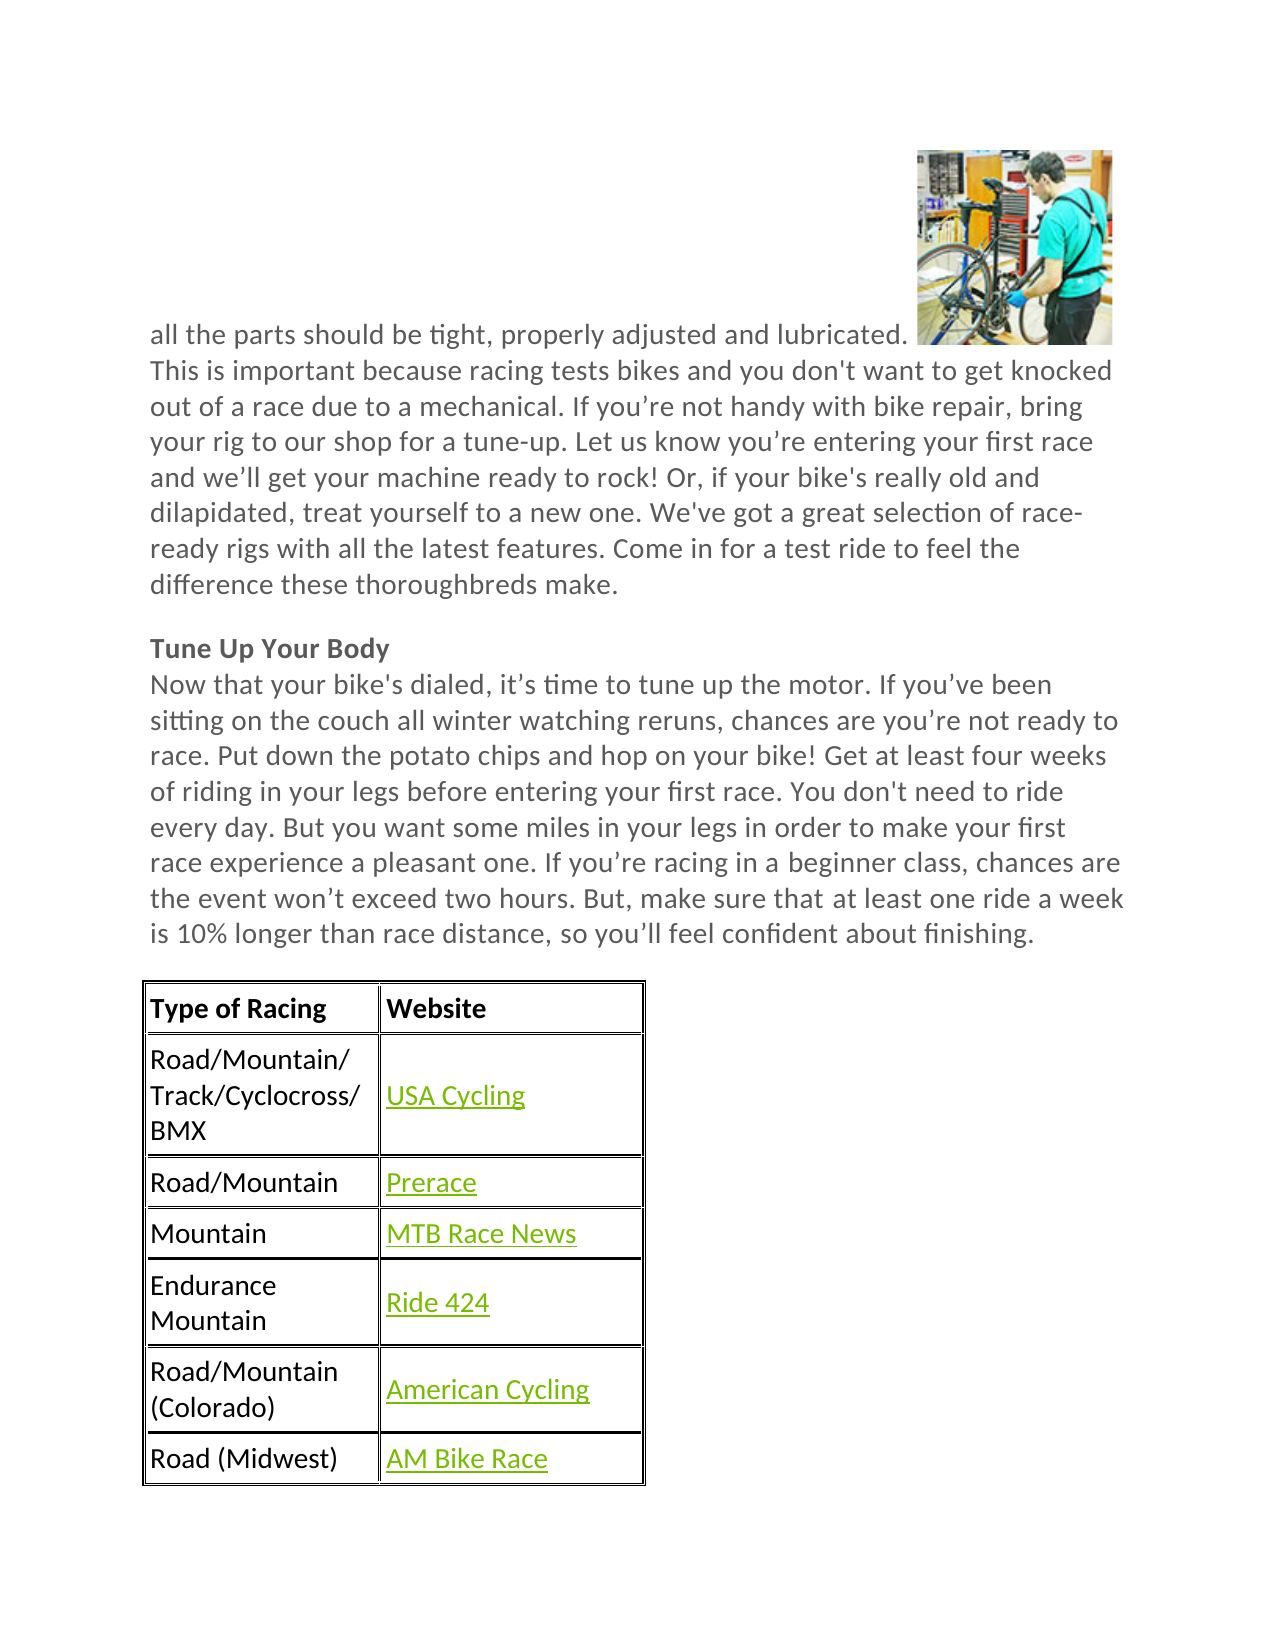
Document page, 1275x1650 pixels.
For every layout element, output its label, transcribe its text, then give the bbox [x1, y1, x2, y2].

table_cell Mountain [144, 1206, 380, 1257]
table_header Type of Racing [146, 984, 380, 1032]
table_cell Ride 424 [381, 1257, 642, 1344]
table_header Website [380, 984, 642, 1032]
table_cell Road/Mountain (Colorado) [146, 1344, 378, 1431]
text Tune Up Your Body Now that your bike's dialed, it’s time to tune up the motor. If you’ve been sitting on the couch all winter watching reruns, chances are you’re not ready to race. Put down the potato chips and hop on your bike! Get at least four weeks of riding in your legs before entering your first race. You don't need to ride every day. But you want some miles in your legs in order to make your first race experience a pleasant one. If you’re racing in a beginner class, chances are the event won’t exceed two hours. But, make sure that at least one ride a week is 10% longer than race distance, so you’ll feel confident about finishing. [150, 631, 1125, 951]
table_cell Prerace [381, 1154, 643, 1206]
table_cell Road (Midwest) [146, 1431, 380, 1482]
table_cell USA Cycling [380, 1032, 644, 1154]
table_cell American Cycling [381, 1344, 643, 1431]
table_cell MTB Race News [380, 1206, 644, 1257]
table_cell Road/Mountain/ Track/Cyclocross/ BMX [144, 1032, 380, 1154]
table_cell AM Bike Race [380, 1431, 642, 1482]
picture [917, 150, 1113, 345]
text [150, 150, 1125, 601]
table_cell Road/Mountain [146, 1154, 378, 1206]
table_cell Endurance Mountain [146, 1257, 378, 1344]
